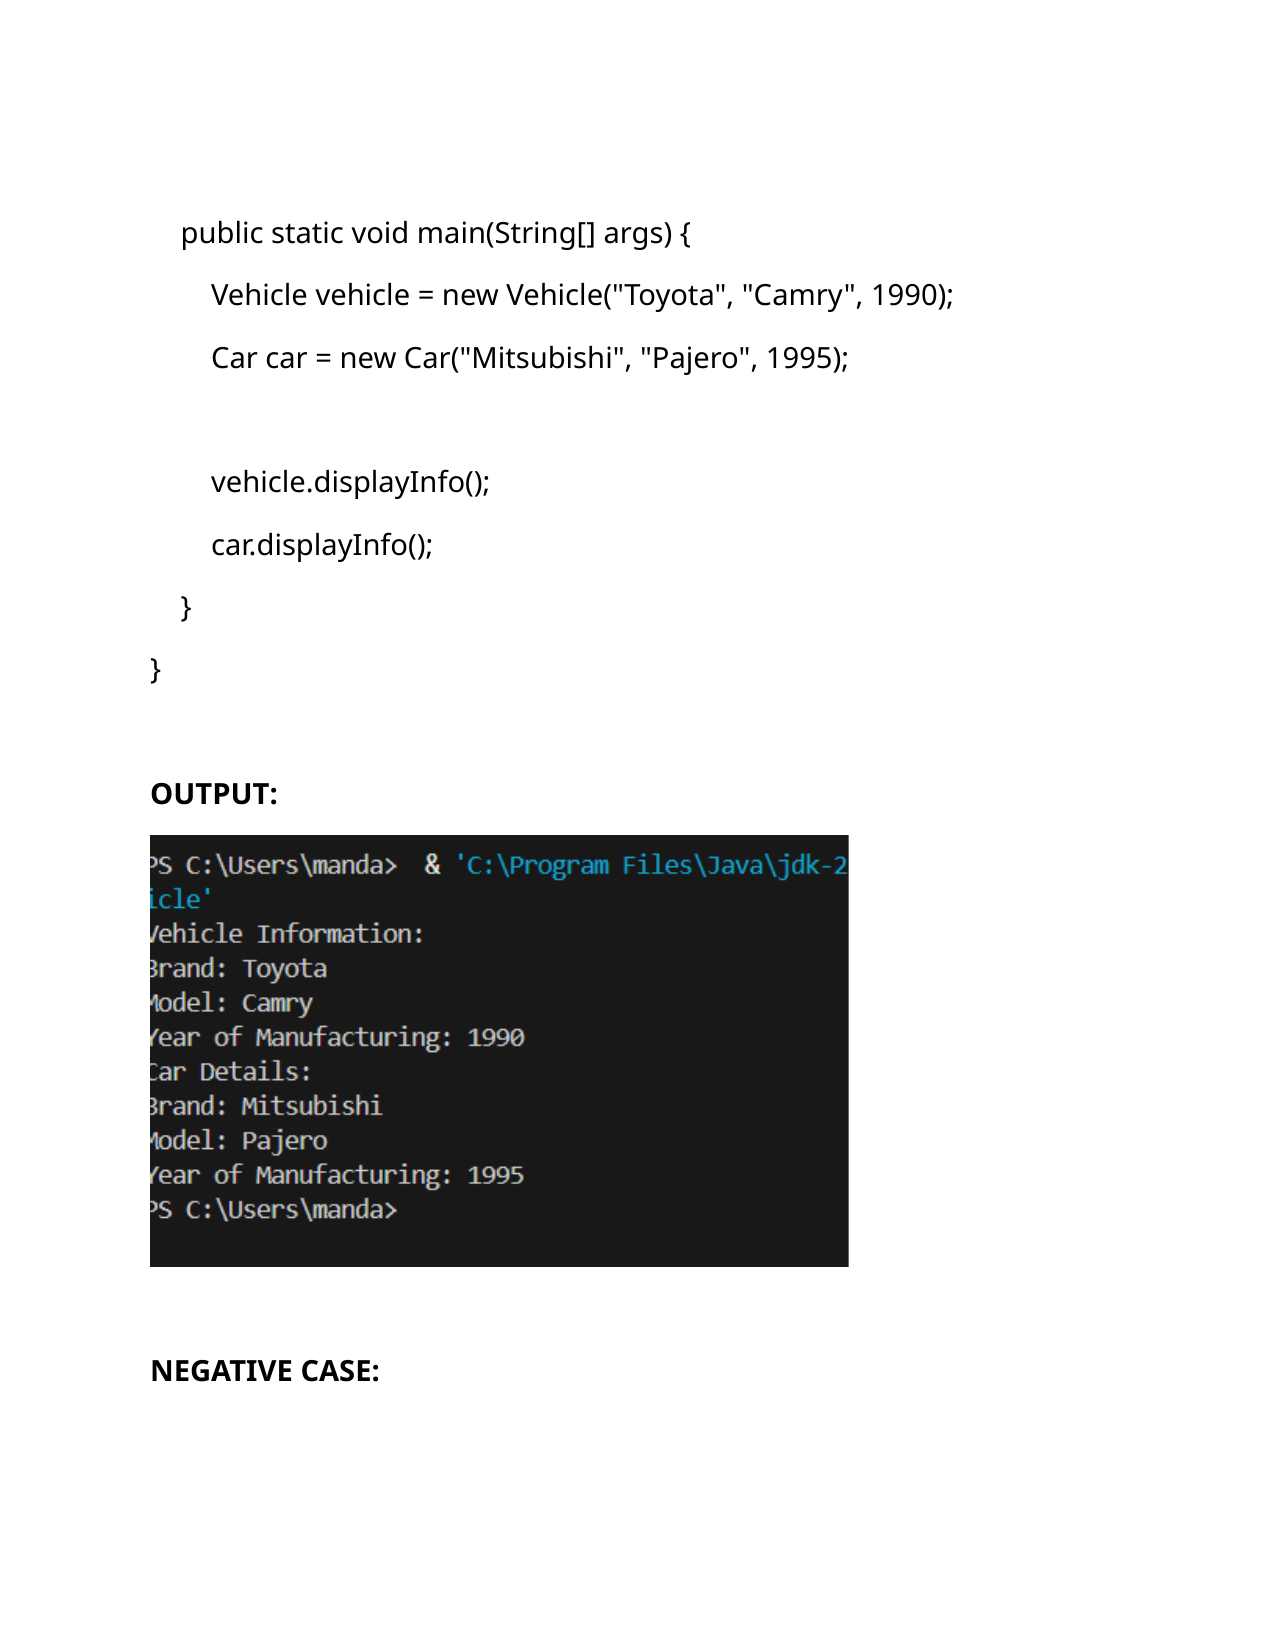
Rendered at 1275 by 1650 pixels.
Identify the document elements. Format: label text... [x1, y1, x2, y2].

text vehicle.displayInfo(); [150, 461, 1125, 501]
text OUTPUT: [150, 773, 1125, 813]
text car.displayInfo(); [150, 524, 1125, 563]
text } [150, 648, 1125, 688]
text Car car = new Car("Mitsubishi", "Pajero", 1995); [150, 337, 1125, 377]
text Vehicle vehicle = new Vehicle("Toyota", "Camry", 1990); [150, 274, 1125, 314]
picture [150, 835, 849, 1267]
text NEGATIVE CASE: [150, 1351, 1125, 1390]
text public static void main(String[] args) { [150, 212, 1125, 252]
text } [150, 586, 1125, 626]
